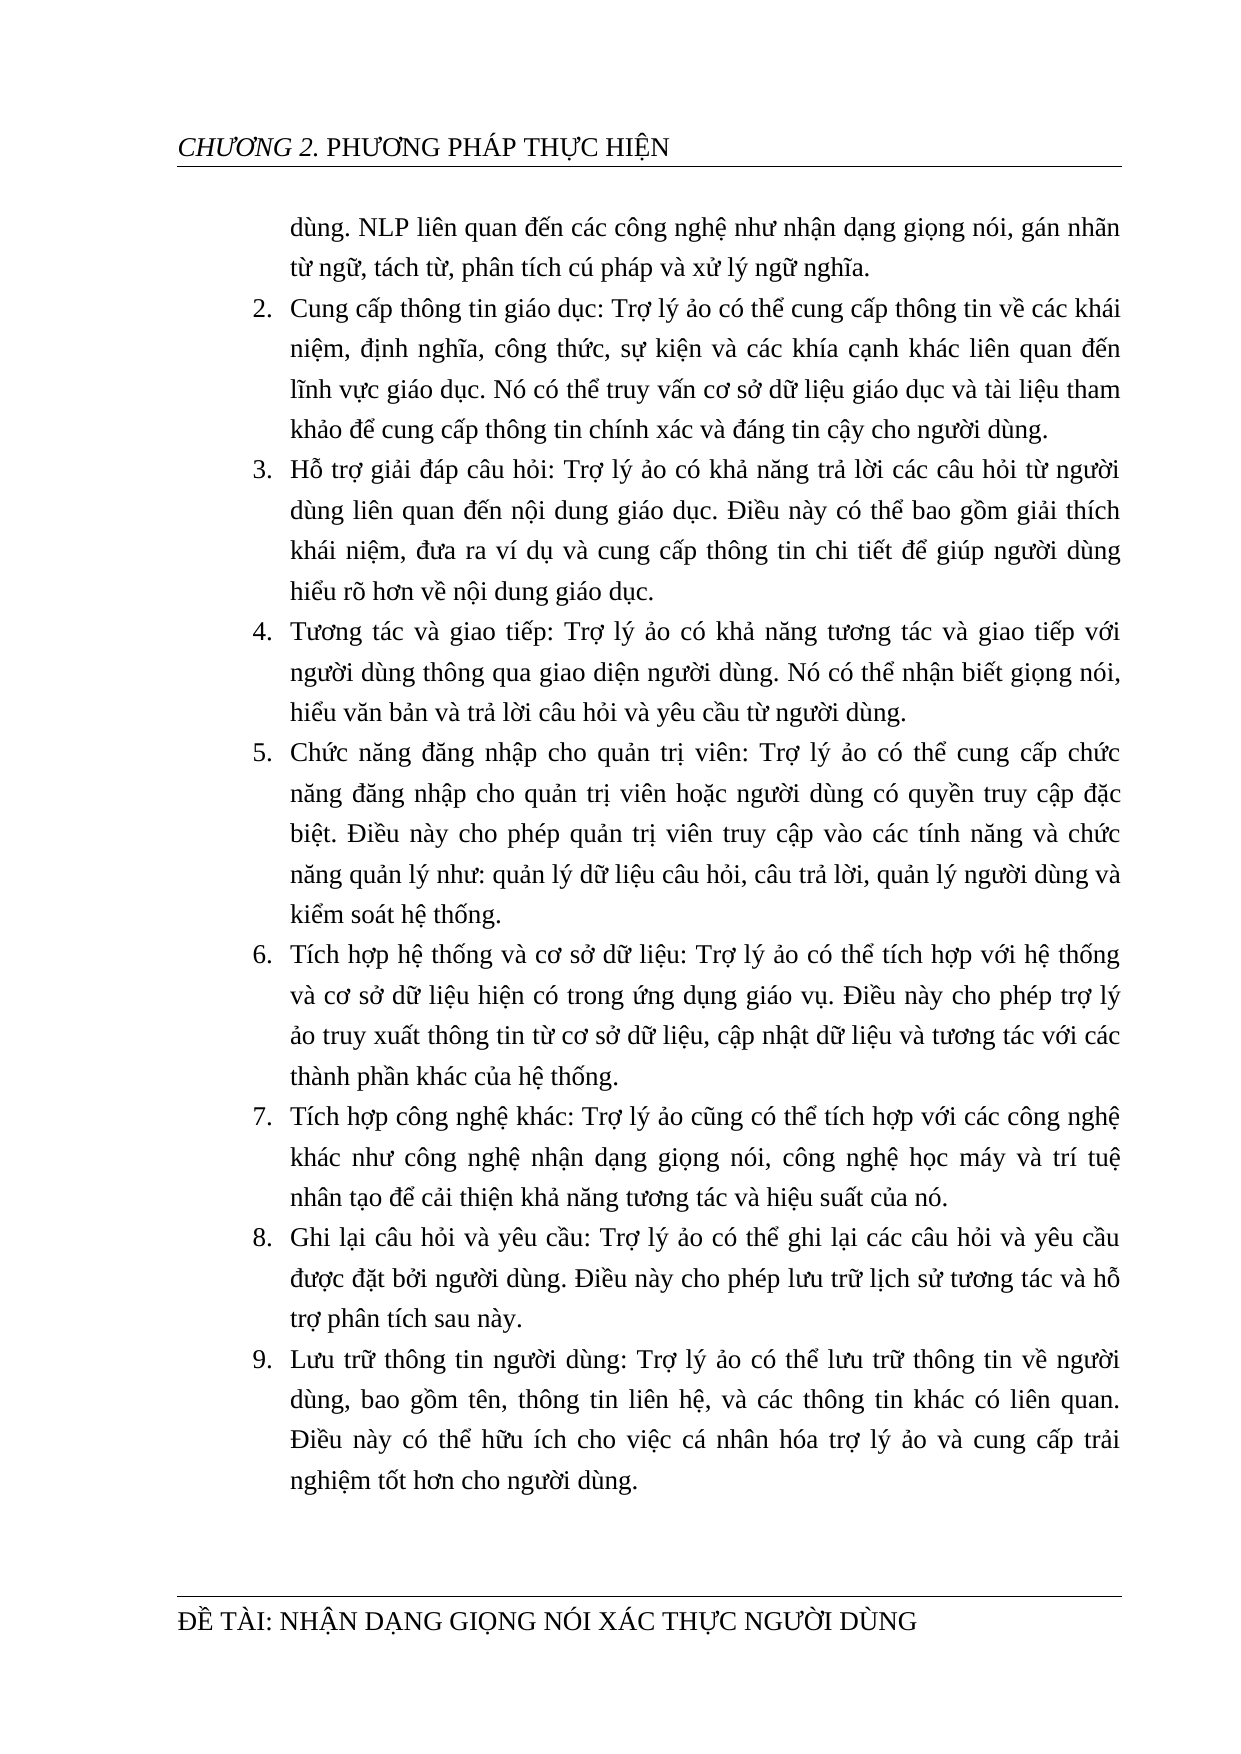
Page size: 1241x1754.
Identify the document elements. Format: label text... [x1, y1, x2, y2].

list Ghi lại câu hỏi và yêu cầu: Trợ lý ảo có thể ghi lại các câu hỏi và yêu cầu được đặt bởi người dùng. Điều này cho phép lưu trữ lịch sử tương tác và hỗ trợ phân tích sau này. [252, 1222, 1122, 1333]
list Chức năng đăng nhập cho quản trị viên: Trợ lý ảo có thể cung cấp chức năng đăng nhập cho quản trị viên hoặc người dùng có quyền truy cập đặc biệt. Điều này cho phép quản trị viên truy cập vào các tính năng và chức năng quản lý như: quản lý dữ liệu câu hỏi, câu trả lời, quản lý người dùng và kiểm soát hệ thống. [252, 737, 1122, 929]
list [252, 211, 1122, 283]
list Tương tác và giao tiếp: Trợ lý ảo có khả năng tương tác và giao tiếp với người dùng thông qua giao diện người dùng. Nó có thể nhận biết giọng nói, hiểu văn bản và trả lời câu hỏi và yêu cầu từ người dùng. [252, 615, 1122, 727]
list Tích hợp công nghệ khác: Trợ lý ảo cũng có thể tích hợp với các công nghệ khác như công nghệ nhận dạng giọng nói, công nghệ học máy và trí tuệ nhân tạo để cải thiện khả năng tương tác và hiệu suất của nó. [252, 1100, 1122, 1212]
list Lưu trữ thông tin người dùng: Trợ lý ảo có thể lưu trữ thông tin về người dùng, bao gồm tên, thông tin liên hệ, và các thông tin khác có liên quan. Điều này có thể hữu ích cho việc cá nhân hóa trợ lý ảo và cung cấp trải nghiệm tốt hơn cho người dùng. [252, 1343, 1122, 1495]
list Tích hợp hệ thống và cơ sở dữ liệu: Trợ lý ảo có thể tích hợp với hệ thống và cơ sở dữ liệu hiện có trong ứng dụng giáo vụ. Điều này cho phép trợ lý ảo truy xuất thông tin từ cơ sở dữ liệu, cập nhật dữ liệu và tương tác với các thành phần khác của hệ thống. [252, 939, 1122, 1091]
list Cung cấp thông tin giáo dục: Trợ lý ảo có thể cung cấp thông tin về các khái niệm, định nghĩa, công thức, sự kiện và các khía cạnh khác liên quan đến lĩnh vực giáo dục. Nó có thể truy vấn cơ sở dữ liệu giáo dục và tài liệu tham khảo để cung cấp thông tin chính xác và đáng tin cậy cho người dùng. [252, 292, 1122, 444]
list Hỗ trợ giải đáp câu hỏi: Trợ lý ảo có khả năng trả lời các câu hỏi từ người dùng liên quan đến nội dung giáo dục. Điều này có thể bao gồm giải thích khái niệm, đưa ra ví dụ và cung cấp thông tin chi tiết để giúp người dùng hiểu rõ hơn về nội dung giáo dục. [252, 454, 1122, 606]
